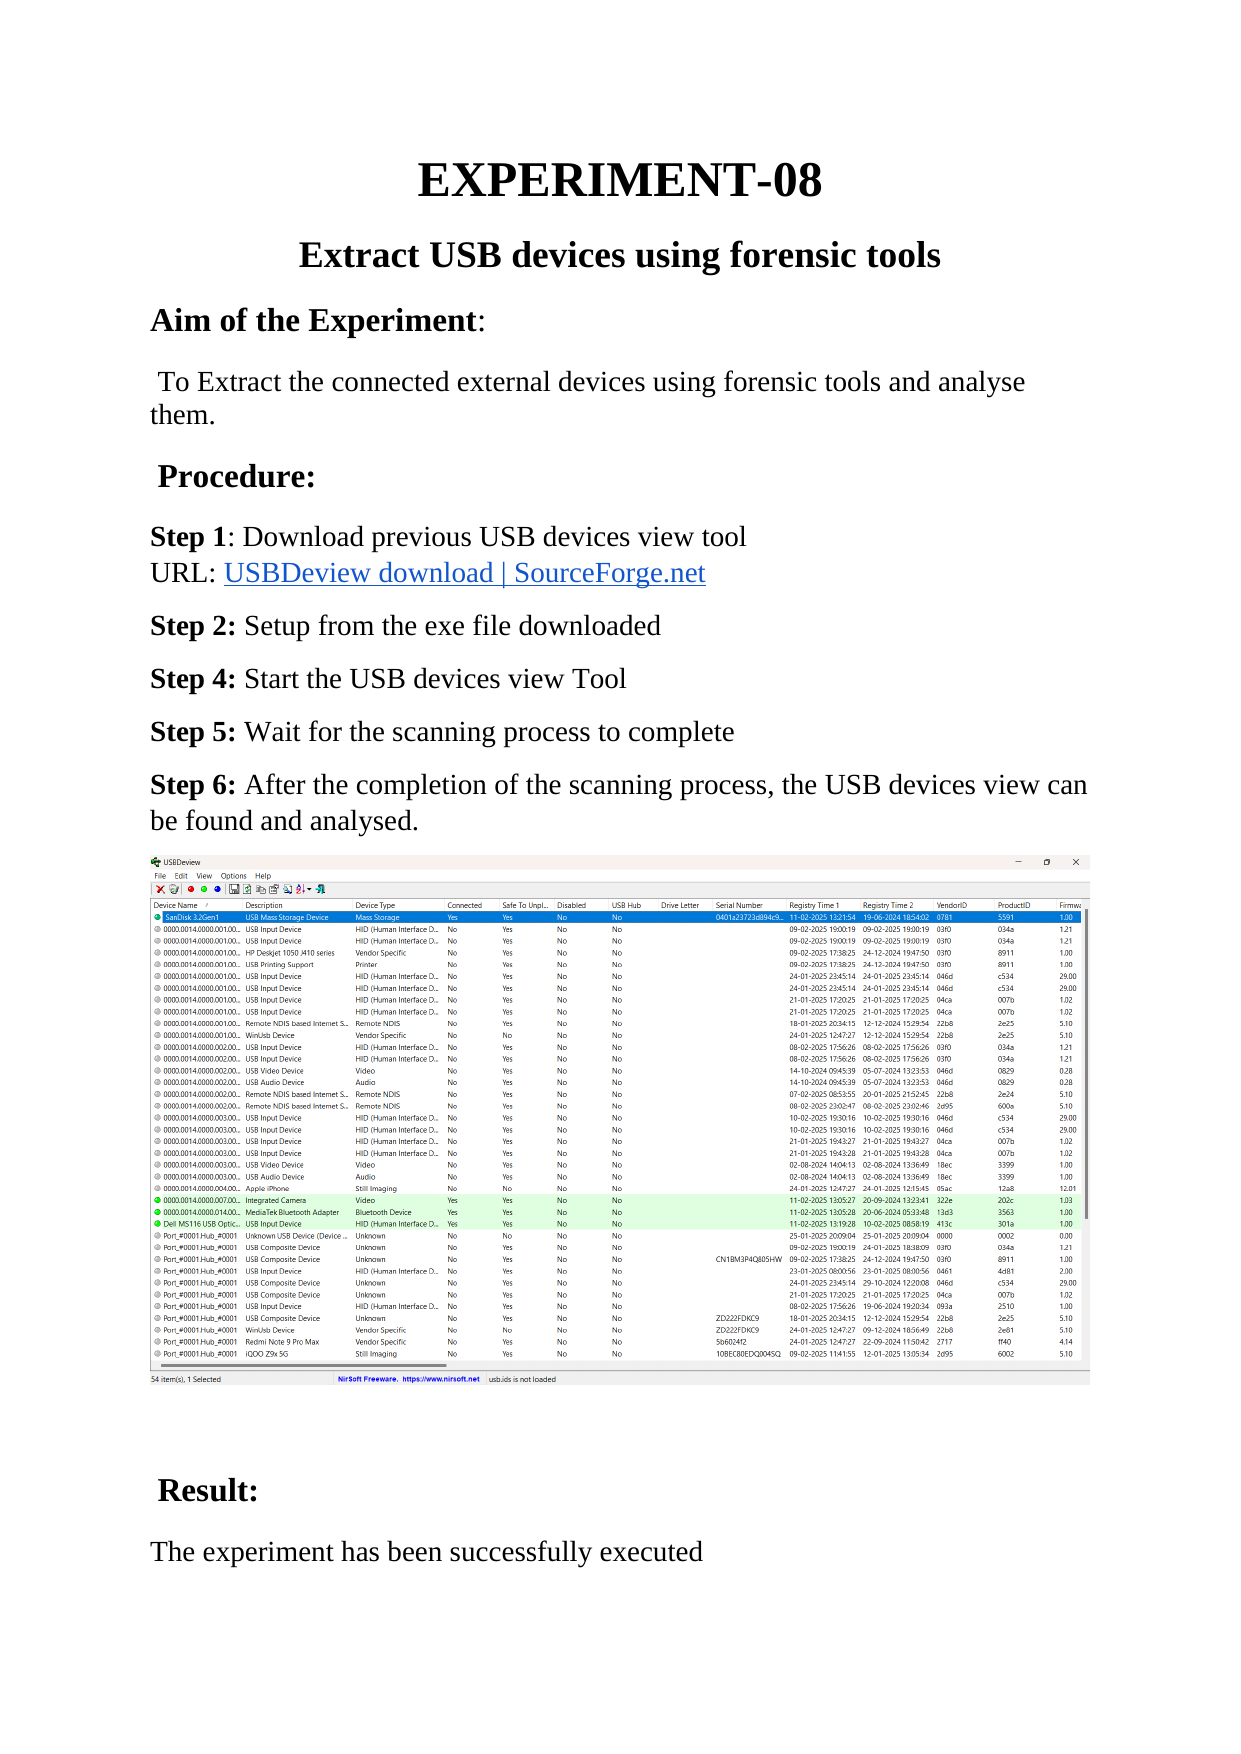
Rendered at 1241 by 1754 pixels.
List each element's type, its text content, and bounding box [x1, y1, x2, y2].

text Step 2: Setup from the exe file downloaded [150, 608, 1090, 642]
text Step 4: Start the USB devices view Tool [150, 661, 1090, 695]
text The experiment has been successfully executed [150, 1534, 1090, 1567]
text Aim of the Experiment: [150, 301, 1090, 339]
text Step 6: After the completion of the scanning process, the USB devices view can be found and analysed. [150, 767, 1090, 836]
text Procedure: [150, 456, 1090, 494]
picture [150, 855, 1091, 1385]
text Step 1: Download previous USB devices view tool URL: USBDeview download | SourceForge.net [150, 519, 1090, 589]
text To Extract the connected external devices using forensic tools and analyse them. [150, 364, 1090, 431]
text EXPERIMENT-08 [150, 150, 1090, 207]
text Step 5: Wait for the scanning process to complete [150, 714, 1090, 747]
text Result: [150, 1471, 1090, 1509]
text Extract USB devices using forensic tools [150, 232, 1090, 276]
